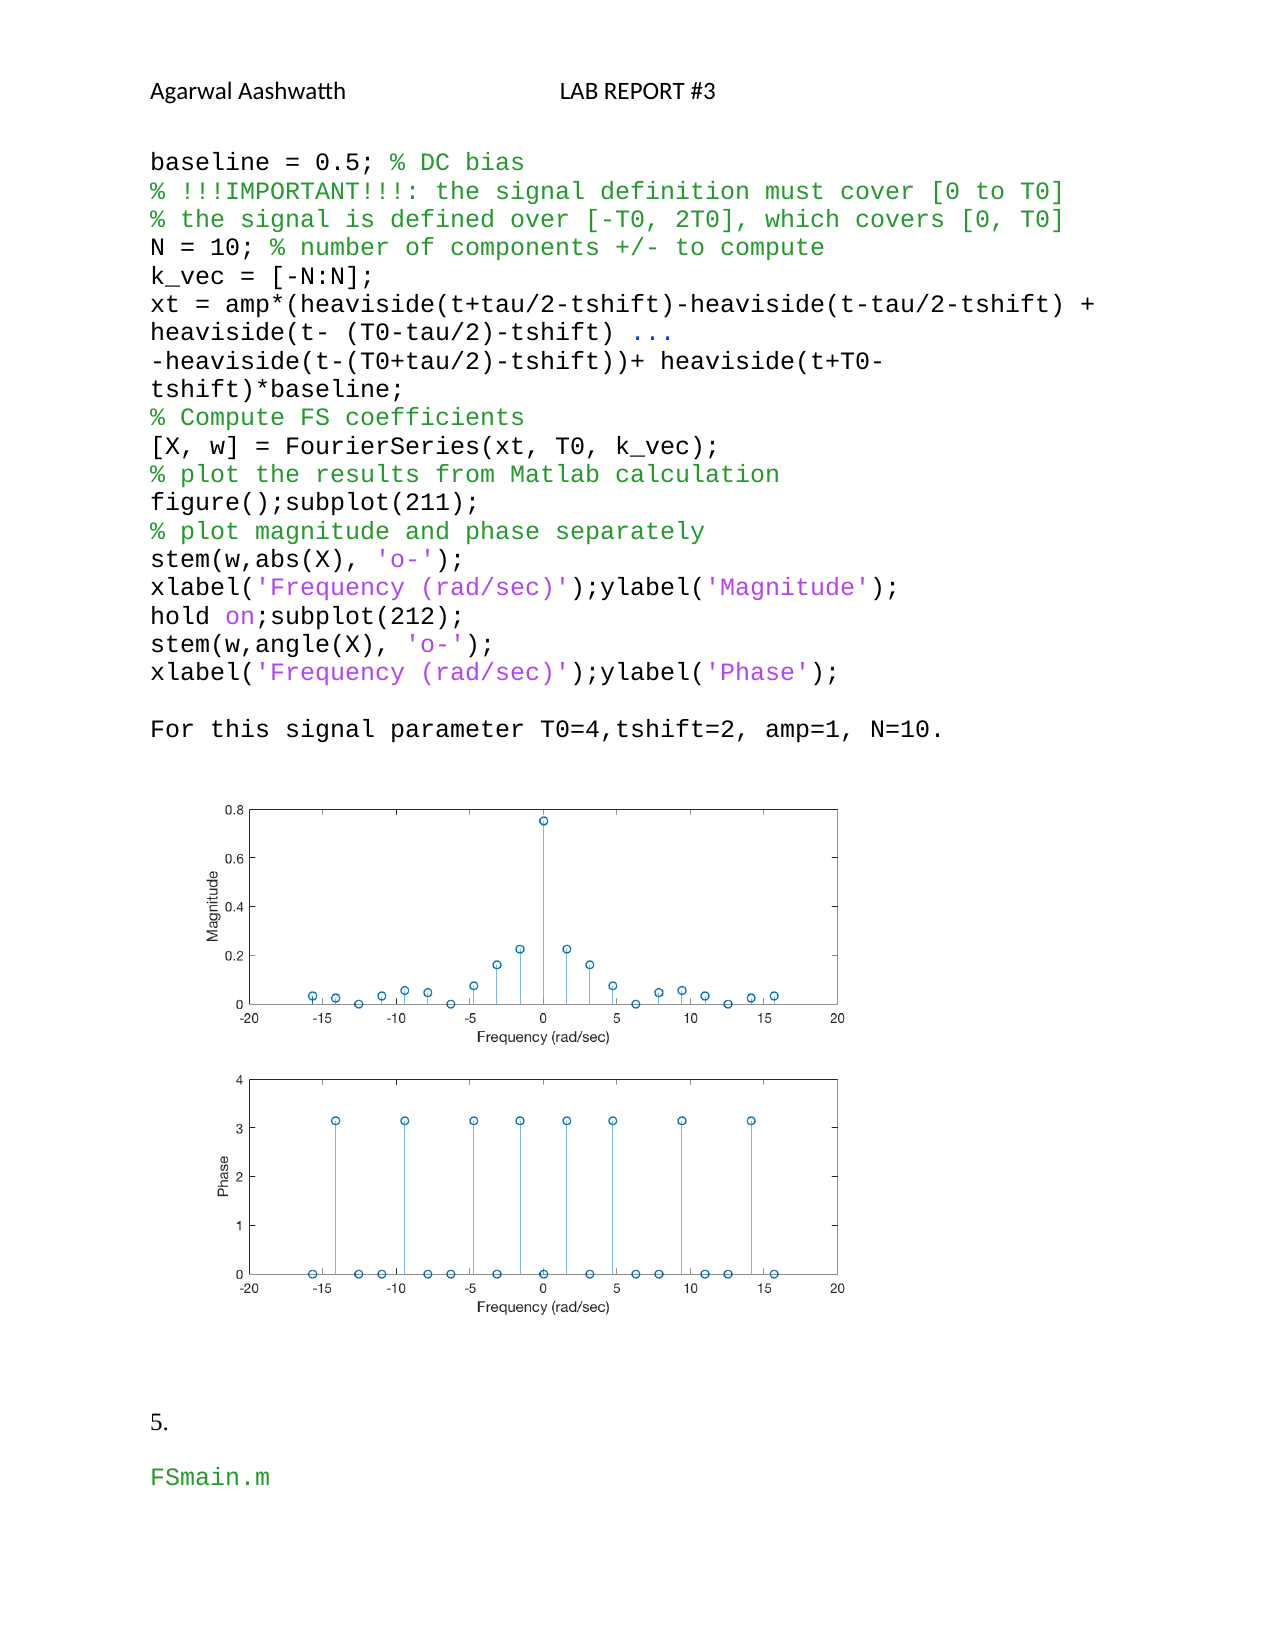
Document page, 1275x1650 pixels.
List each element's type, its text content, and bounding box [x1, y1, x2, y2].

text [X, w] = FourierSeries(xt, T0, k_vec); [150, 433, 1125, 462]
text % plot magnitude and phase separately [150, 518, 1125, 547]
text 5. [150, 1407, 1125, 1436]
text FSmain.m [150, 1465, 1125, 1493]
text stem(w,angle(X), 'o-'); [150, 632, 1125, 660]
text figure();subplot(211); [150, 490, 1125, 518]
text -heaviside(t-(T0+tau/2)-tshift))+ heaviside(t+T0-tshift)*baseline; [150, 348, 1125, 405]
text baseline = 0.5; % DC bias [150, 150, 1125, 178]
text xt = amp*(heaviside(t+tau/2-tshift)-heaviside(t-tau/2-tshift) + heaviside(t- (T0-tau/2)-tshift) ... [150, 292, 1125, 348]
text % Compute FS coefficients [150, 405, 1125, 433]
text For this signal parameter T0=4,tshift=2, amp=1, N=10. [150, 717, 1125, 745]
text k_vec = [-N:N]; [150, 263, 1125, 292]
text % plot the results from Matlab calculation [150, 462, 1125, 490]
text % the signal is defined over [-T0, 2T0], which covers [0, T0] [150, 207, 1125, 235]
text stem(w,abs(X), 'o-'); [150, 547, 1125, 575]
text xlabel('Frequency (rad/sec)');ylabel('Phase'); [150, 660, 1125, 688]
text xlabel('Frequency (rad/sec)');ylabel('Magnitude'); [150, 575, 1125, 603]
text % !!!IMPORTANT!!!: the signal definition must cover [0 to T0] [150, 178, 1125, 207]
picture [150, 766, 909, 1336]
text N = 10; % number of components +/- to compute [150, 235, 1125, 263]
text hold on;subplot(212); [150, 603, 1125, 632]
